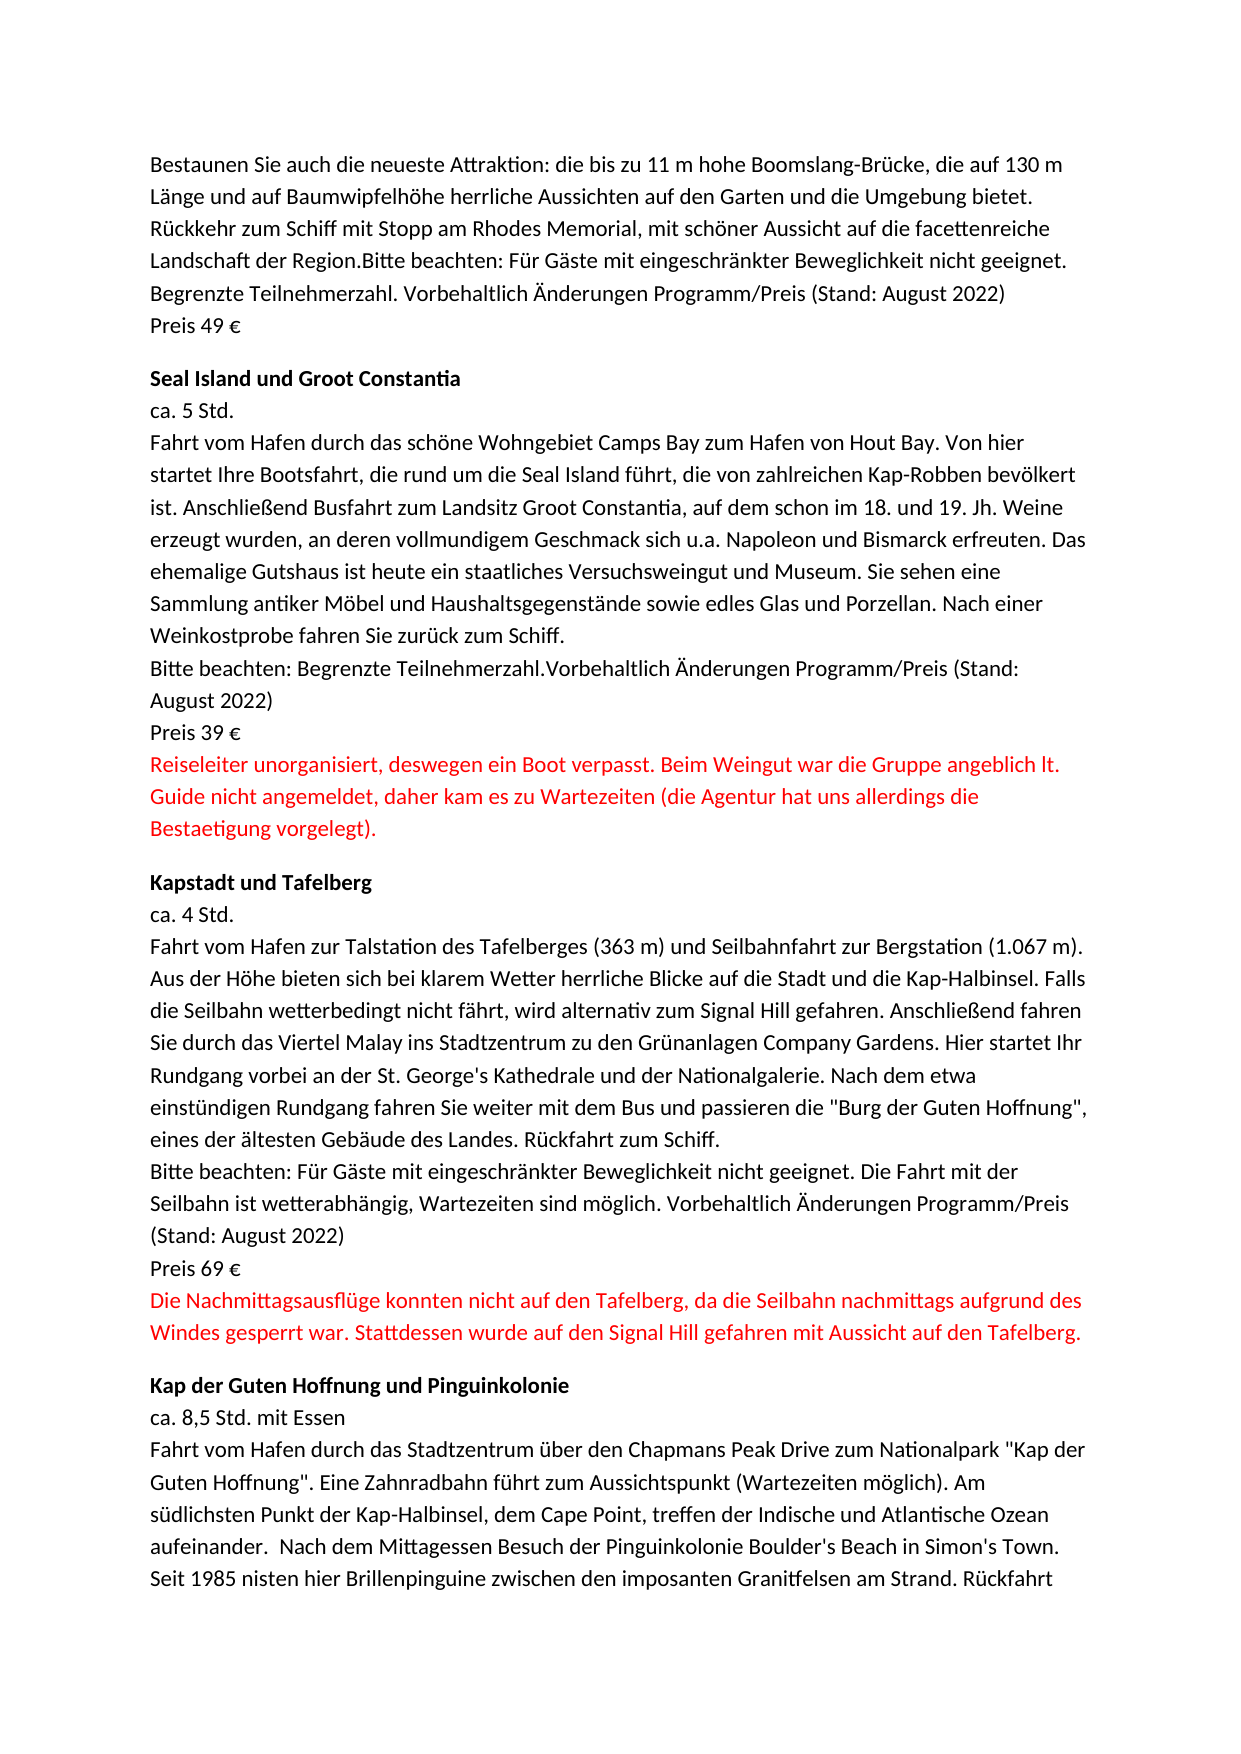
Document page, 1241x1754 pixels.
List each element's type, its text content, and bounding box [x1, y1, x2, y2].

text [150, 150, 1090, 339]
text Kapstadt und Tafelberg ca. 4 Std. Fahrt vom Hafen zur Talstation des Tafelberges (363 m) und Seilbahnfahrt zur Bergstation (1.067 m). Aus der Höhe bieten sich bei klarem Wetter herrliche Blicke auf die Stadt und die Kap-Halbinsel. Falls die Seilbahn wetterbedingt nicht fährt, wird alternativ zum Signal Hill gefahren. Anschließend fahren Sie durch das Viertel Malay ins Stadtzentrum zu den Grünanlagen Company Gardens. Hier startet Ihr Rundgang vorbei an der St. George's Kathedrale und der Nationalgalerie. Nach dem etwa einstündigen Rundgang fahren Sie weiter mit dem Bus und passieren die "Burg der Guten Hoffnung", eines der ältesten Gebäude des Landes. Rückfahrt zum Schiff. Bitte beachten: Für Gäste mit eingeschränkter Beweglichkeit nicht geeignet. Die Fahrt mit der Seilbahn ist wetterabhängig, Wartezeiten sind möglich. Vorbehaltlich Änderungen Programm/Preis (Stand: August 2022) Preis 69 € Die Nachmittagsausflüge konnten nicht auf den Tafelberg, da die Seilbahn nachmittags aufgrund des Windes gesperrt war. Stattdessen wurde auf den Signal Hill gefahren mit Aussicht auf den Tafelberg. [150, 868, 1090, 1346]
text Seal Island und Groot Constantia ca. 5 Std. Fahrt vom Hafen durch das schöne Wohngebiet Camps Bay zum Hafen von Hout Bay. Von hier startet Ihre Bootsfahrt, die rund um die Seal Island führt, die von zahlreichen Kap-Robben bevölkert ist. Anschließend Busfahrt zum Landsitz Groot Constantia, auf dem schon im 18. und 19. Jh. Weine erzeugt wurden, an deren vollmundigem Geschmack sich u.a. Napoleon und Bismarck erfreuten. Das ehemalige Gutshaus ist heute ein staatliches Versuchsweingut und Museum. Sie sehen eine Sammlung antiker Möbel und Haushaltsgegenstände sowie edles Glas und Porzellan. Nach einer Weinkostprobe fahren Sie zurück zum Schiff. Bitte beachten: Begrenzte Teilnehmerzahl.Vorbehaltlich Änderungen Programm/Preis (Stand: August 2022) Preis 39 € Reiseleiter unorganisiert, deswegen ein Boot verpasst. Beim Weingut war die Gruppe angeblich lt. Guide nicht angemeldet, daher kam es zu Wartezeiten (die Agentur hat uns allerdings die Bestaetigung vorgelegt). [150, 364, 1090, 843]
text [150, 1371, 1090, 1592]
